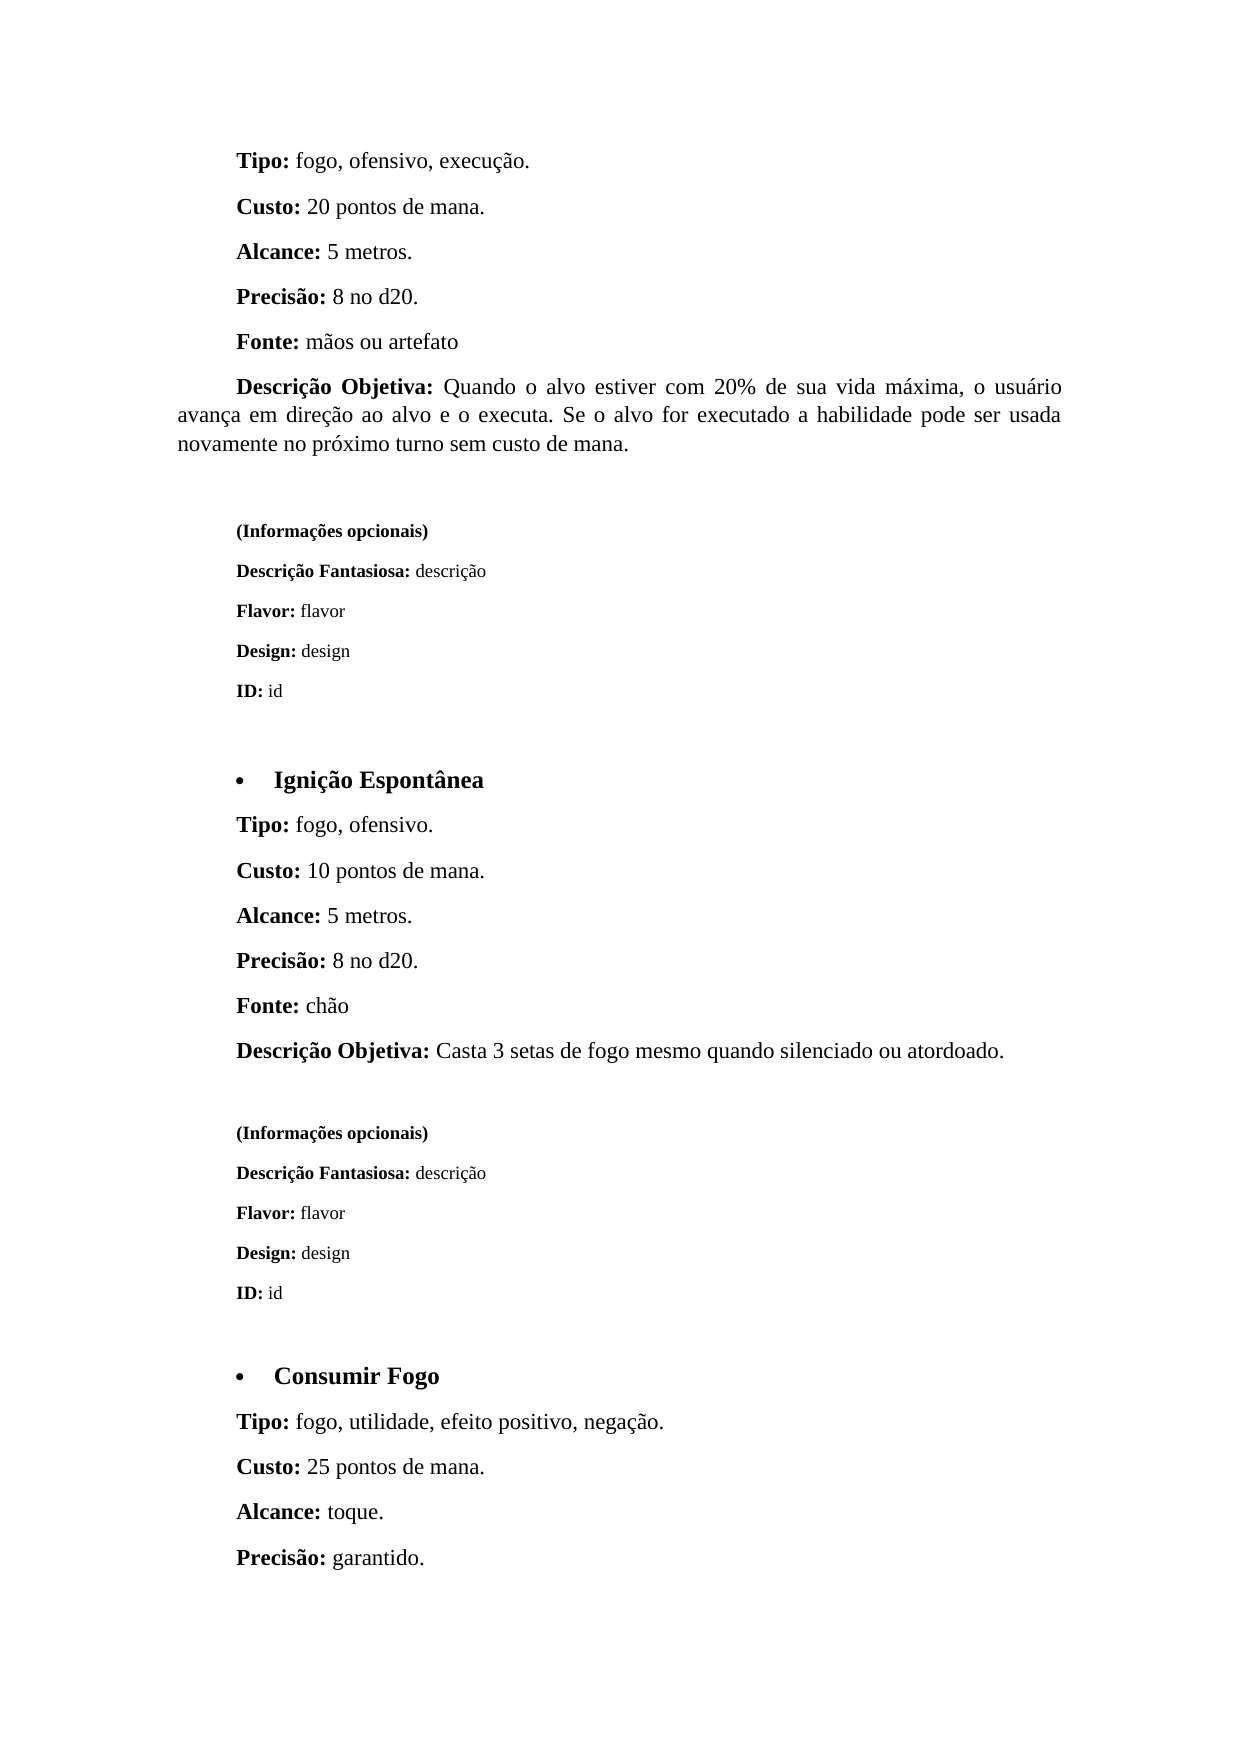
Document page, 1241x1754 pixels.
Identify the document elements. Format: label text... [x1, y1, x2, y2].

text Flavor: flavor [177, 600, 1063, 622]
text Tipo: fogo, ofensivo. [177, 812, 1063, 838]
text Fonte: mãos ou artefato [177, 328, 1063, 354]
text (Informações opcionais) [177, 1122, 1063, 1144]
text Custo: 10 pontos de mana. [177, 857, 1063, 883]
text Alcance: toque. [177, 1498, 1063, 1525]
text Descrição Objetiva: Casta 3 setas de fogo mesmo quando silenciado ou atordoado. [177, 1037, 1063, 1063]
text Alcance: 5 metros. [177, 238, 1063, 264]
text Descrição Fantasiosa: descrição [177, 560, 1063, 582]
text Alcance: 5 metros. [177, 902, 1063, 928]
text (Informações opcionais) [177, 520, 1063, 542]
text ID: id [177, 1282, 1063, 1303]
text Flavor: flavor [177, 1202, 1063, 1223]
text Precisão: garantido. [177, 1543, 1063, 1570]
text Descrição Objetiva: Quando o alvo estiver com 20% de sua vida máxima, o usuário avança em direção ao alvo e o executa. Se o alvo for executado a habilidade pode ser usada novamente no próximo turno sem custo de mana. [177, 373, 1063, 456]
list Consumir Fogo [236, 1361, 1063, 1390]
text Custo: 20 pontos de mana. [177, 193, 1063, 219]
text Descrição Fantasiosa: descrição [177, 1162, 1063, 1183]
text Custo: 25 pontos de mana. [177, 1453, 1063, 1480]
text Design: design [177, 1242, 1063, 1263]
text Precisão: 8 no d20. [177, 283, 1063, 309]
text Precisão: 8 no d20. [177, 947, 1063, 973]
text Tipo: fogo, utilidade, efeito positivo, negação. [177, 1408, 1063, 1434]
list Ignição Espontânea [236, 765, 1063, 793]
text ID: id [177, 680, 1063, 701]
text Fonte: chão [177, 992, 1063, 1018]
text Design: design [177, 640, 1063, 661]
text Tipo: fogo, ofensivo, execução. [177, 148, 1063, 174]
